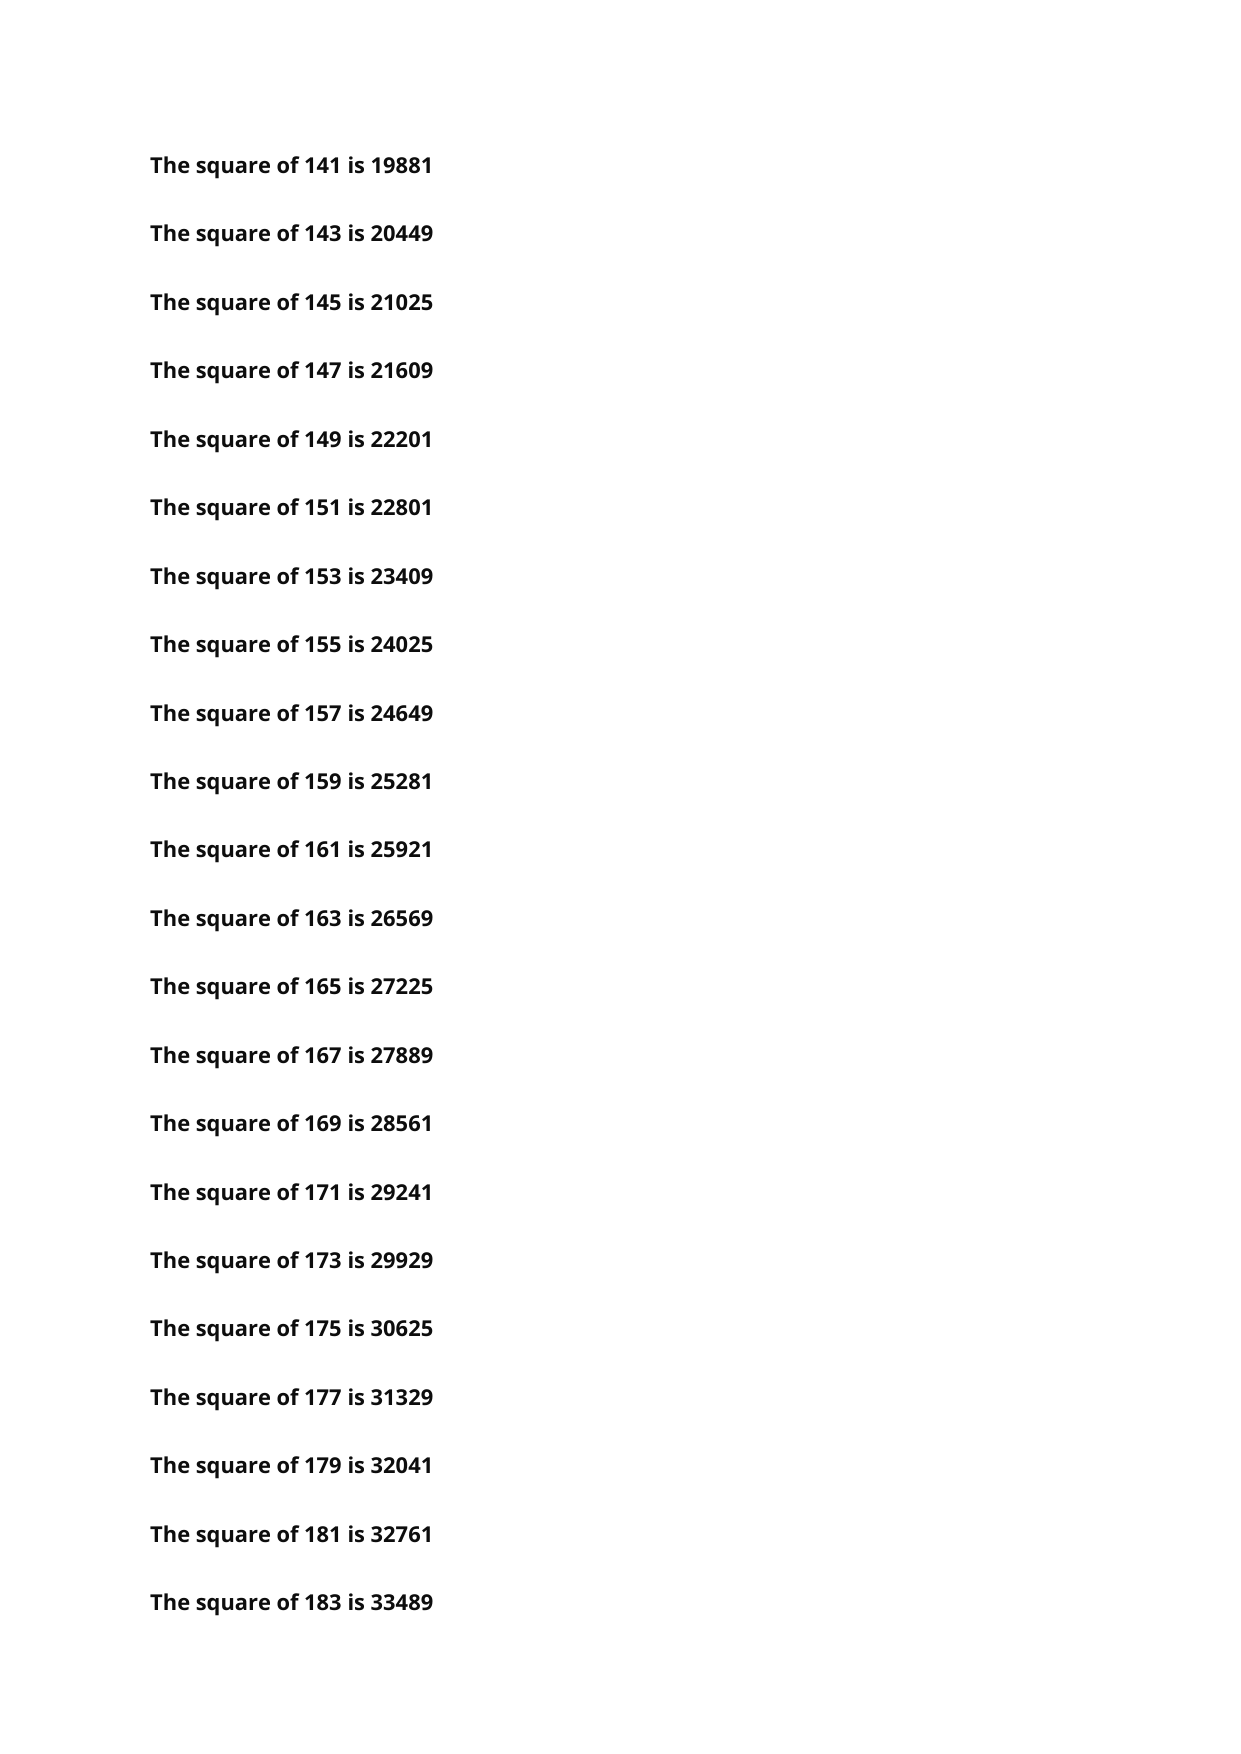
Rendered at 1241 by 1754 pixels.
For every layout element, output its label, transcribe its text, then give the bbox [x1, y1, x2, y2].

text The square of 179 is 32041 [150, 1450, 1090, 1480]
text The square of 145 is 21025 [150, 287, 1090, 317]
text The square of 157 is 24649 [150, 697, 1090, 727]
text The square of 165 is 27225 [150, 971, 1090, 1001]
text The square of 173 is 29929 [150, 1245, 1090, 1275]
text The square of 141 is 19881 [150, 150, 1090, 180]
text The square of 147 is 21609 [150, 355, 1090, 385]
text The square of 169 is 28561 [150, 1108, 1090, 1138]
text The square of 175 is 30625 [150, 1313, 1090, 1343]
text The square of 167 is 27889 [150, 1040, 1090, 1069]
text The square of 161 is 25921 [150, 834, 1090, 864]
text The square of 177 is 31329 [150, 1382, 1090, 1412]
text The square of 151 is 22801 [150, 492, 1090, 522]
text The square of 155 is 24025 [150, 629, 1090, 659]
text The square of 153 is 23409 [150, 561, 1090, 590]
text The square of 149 is 22201 [150, 424, 1090, 453]
text The square of 181 is 32761 [150, 1519, 1090, 1548]
text The square of 171 is 29241 [150, 1177, 1090, 1206]
text The square of 143 is 20449 [150, 218, 1090, 248]
text The square of 183 is 33489 [150, 1587, 1090, 1617]
text The square of 163 is 26569 [150, 903, 1090, 933]
text The square of 159 is 25281 [150, 766, 1090, 796]
